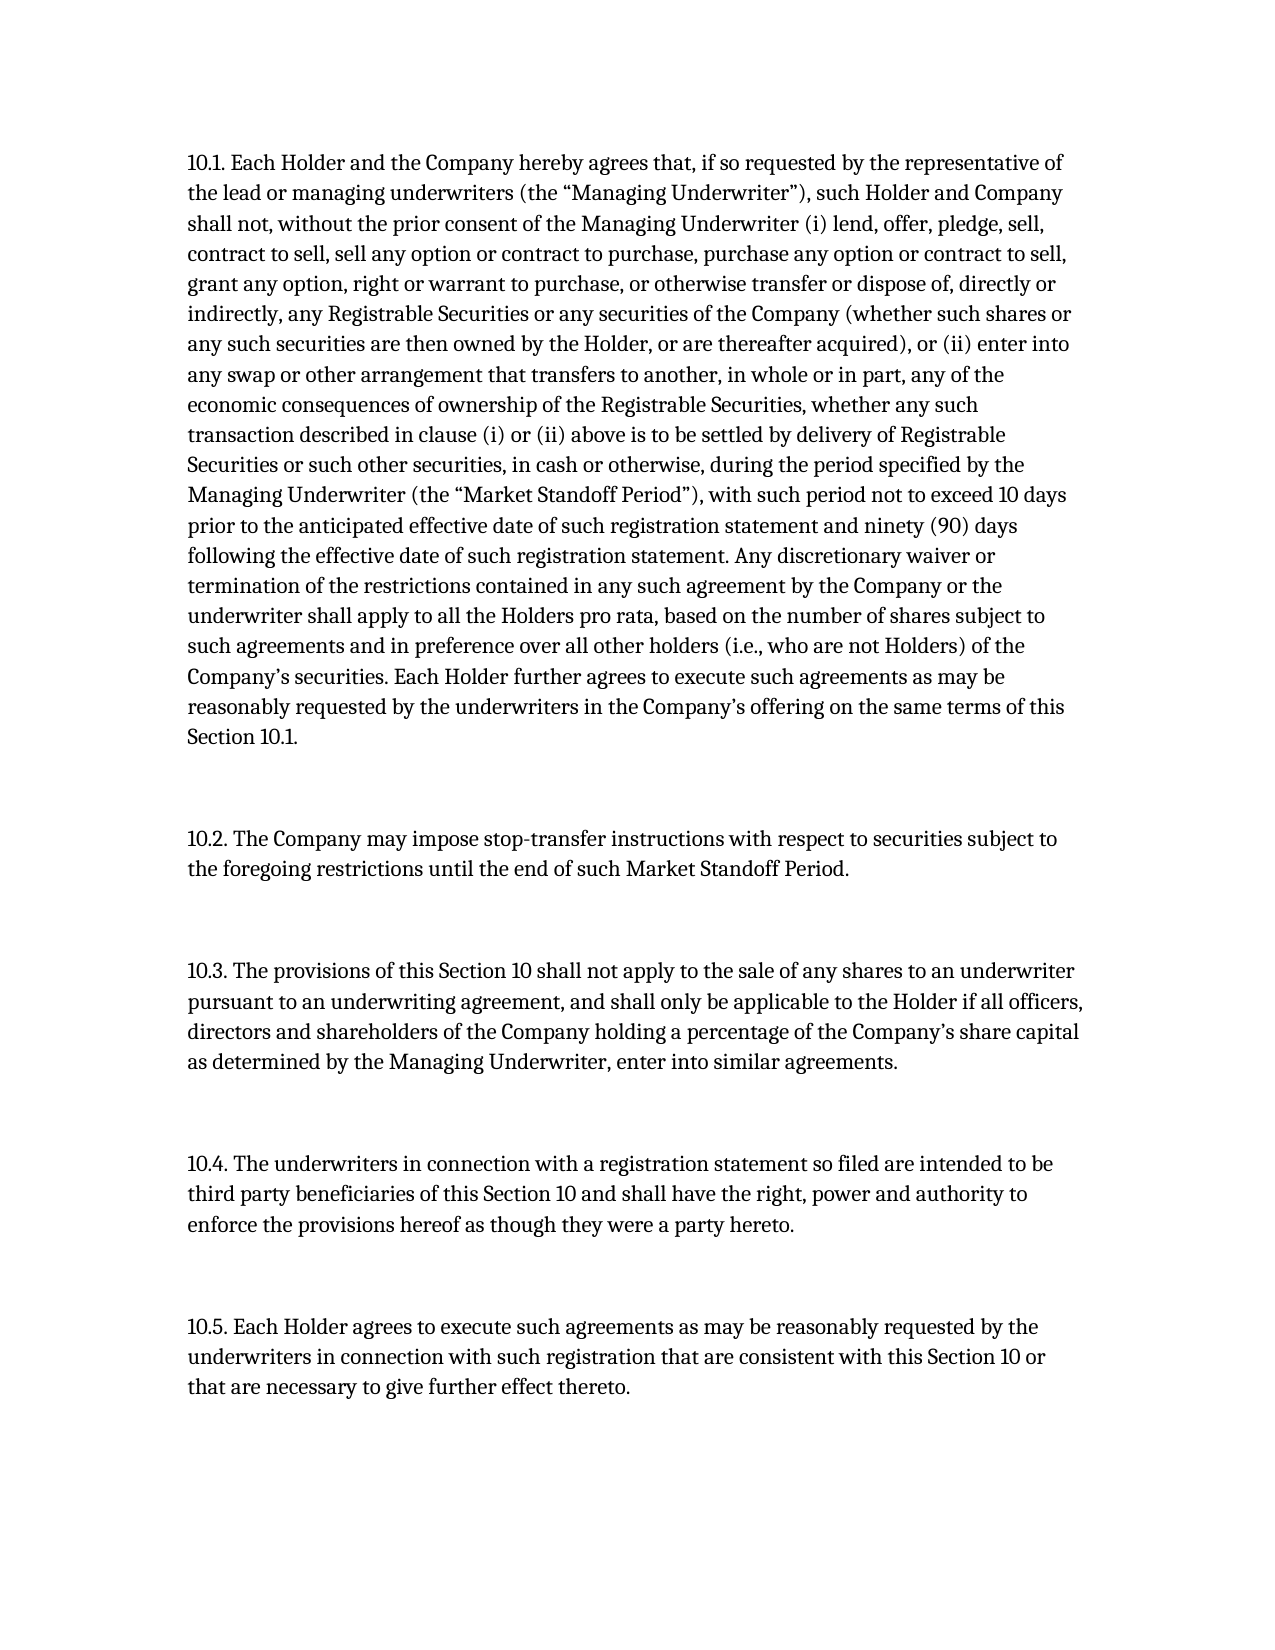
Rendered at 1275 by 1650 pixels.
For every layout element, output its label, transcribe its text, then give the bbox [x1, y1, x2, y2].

text 10.3. The provisions of this Section 10 shall not apply to the sale of any shares to an underwriter pursuant to an underwriting agreement, and shall only be applicable to the Holder if all officers, directors and shareholders of the Company holding a percentage of the Company’s share capital as determined by the Managing Underwriter, enter into similar agreements. [187, 958, 1087, 1075]
text 10.4. The underwriters in connection with a registration statement so filed are intended to be third party beneficiaries of this Section 10 and shall have the right, power and authority to enforce the provisions hereof as though they were a party hereto. [187, 1151, 1087, 1238]
text 10.5. Each Holder agrees to execute such agreements as may be reasonably requested by the underwriters in connection with such registration that are consistent with this Section 10 or that are necessary to give further effect thereto. [187, 1313, 1087, 1400]
text 10.1. Each Holder and the Company hereby agrees that, if so requested by the representative of the lead or managing underwriters (the “Managing Underwriter”), such Holder and Company shall not, without the prior consent of the Managing Underwriter (i) lend, offer, pledge, sell, contract to sell, sell any option or contract to purchase, purchase any option or contract to sell, grant any option, right or warrant to purchase, or otherwise transfer or dispose of, directly or indirectly, any Registrable Securities or any securities of the Company (whether such shares or any such securities are then owned by the Holder, or are thereafter acquired), or (ii) enter into any swap or other arrangement that transfers to another, in whole or in part, any of the economic consequences of ownership of the Registrable Securities, whether any such transaction described in clause (i) or (ii) above is to be settled by delivery of Registrable Securities or such other securities, in cash or otherwise, during the period specified by the Managing Underwriter (the “Market Standoff Period”), with such period not to exceed 10 days prior to the anticipated effective date of such registration statement and ninety (90) days following the effective date of such registration statement. Any discretionary waiver or termination of the restrictions contained in any such agreement by the Company or the underwriter shall apply to all the Holders pro rata, based on the number of shares subject to such agreements and in preference over all other holders (i.e., who are not Holders) of the Company’s securities. Each Holder further agrees to execute such agreements as may be reasonably requested by the underwriters in the Company’s offering on the same terms of this Section 10.1. [187, 150, 1087, 750]
text 10.2. The Company may impose stop-transfer instructions with respect to securities subject to the foregoing restrictions until the end of such Market Standoff Period. [187, 826, 1087, 883]
